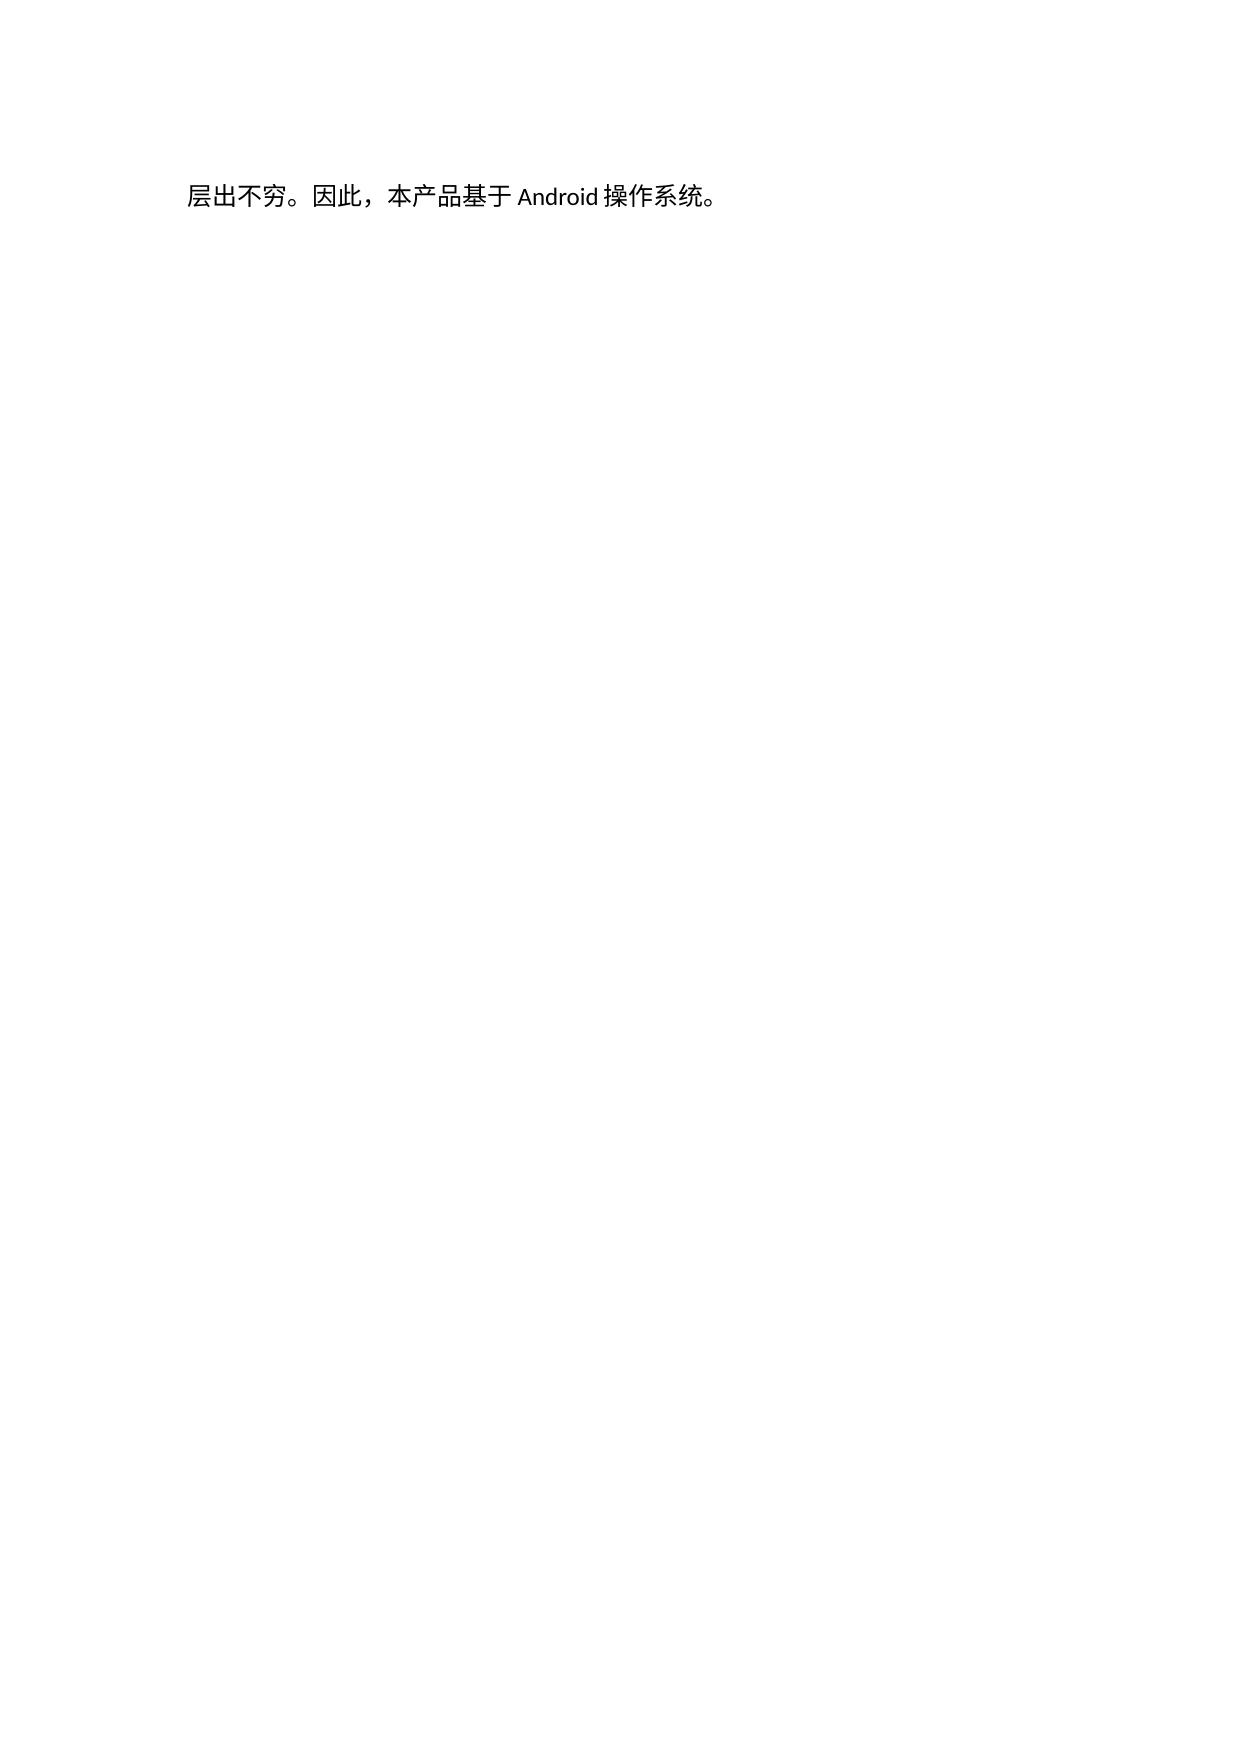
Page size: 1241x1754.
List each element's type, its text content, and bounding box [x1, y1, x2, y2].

text 目前主流的智能手机平台有IO(iPhone OS)，Android和Windows Phone三种。IOS主要针对高端用户，Android主要针对大众群体，使用用户较多，而在此基础上的应用也层出不穷。因此，本产品基于Android操作系统。 [187, 162, 1137, 227]
